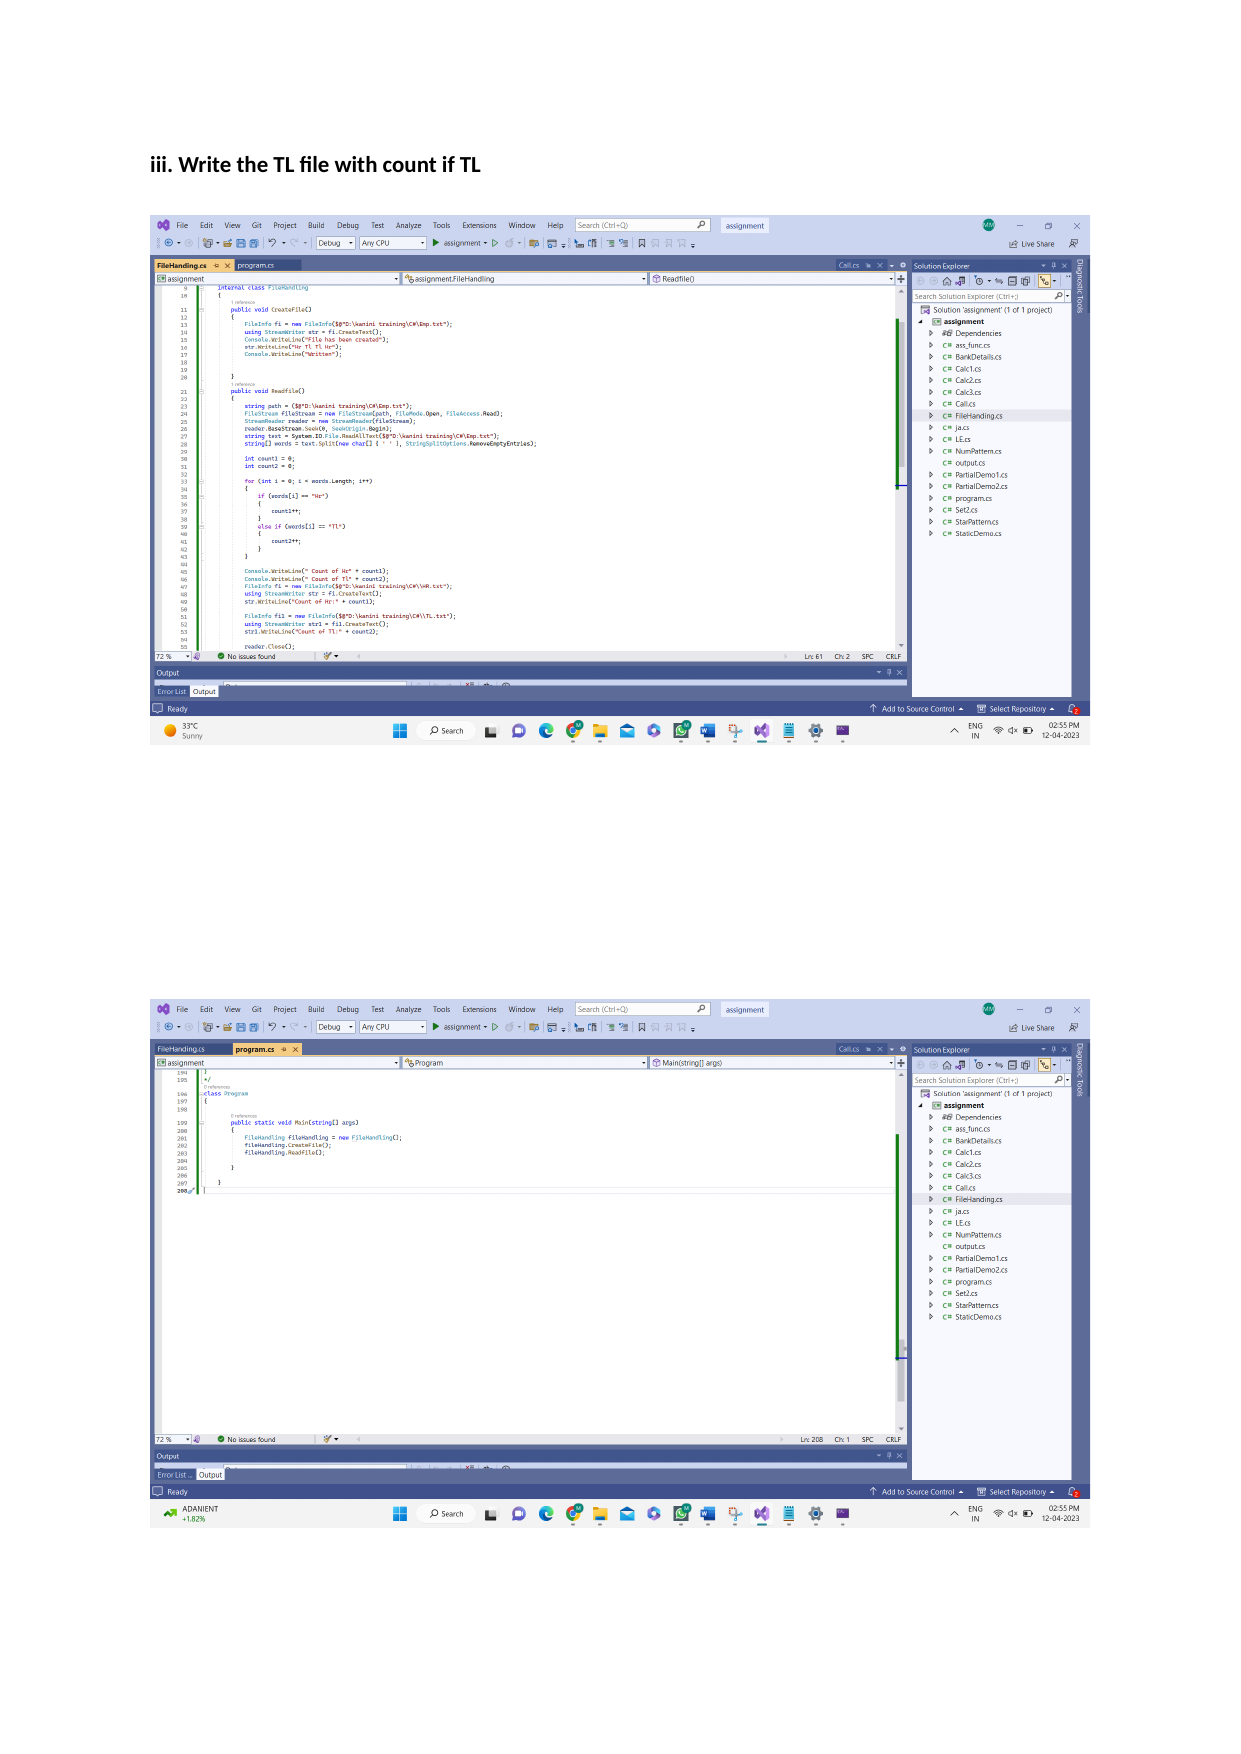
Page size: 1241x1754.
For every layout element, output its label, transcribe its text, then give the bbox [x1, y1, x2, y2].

text iii. Write the TL file with count if TL [150, 150, 1090, 178]
picture [150, 215, 1091, 745]
picture [150, 999, 1091, 1528]
